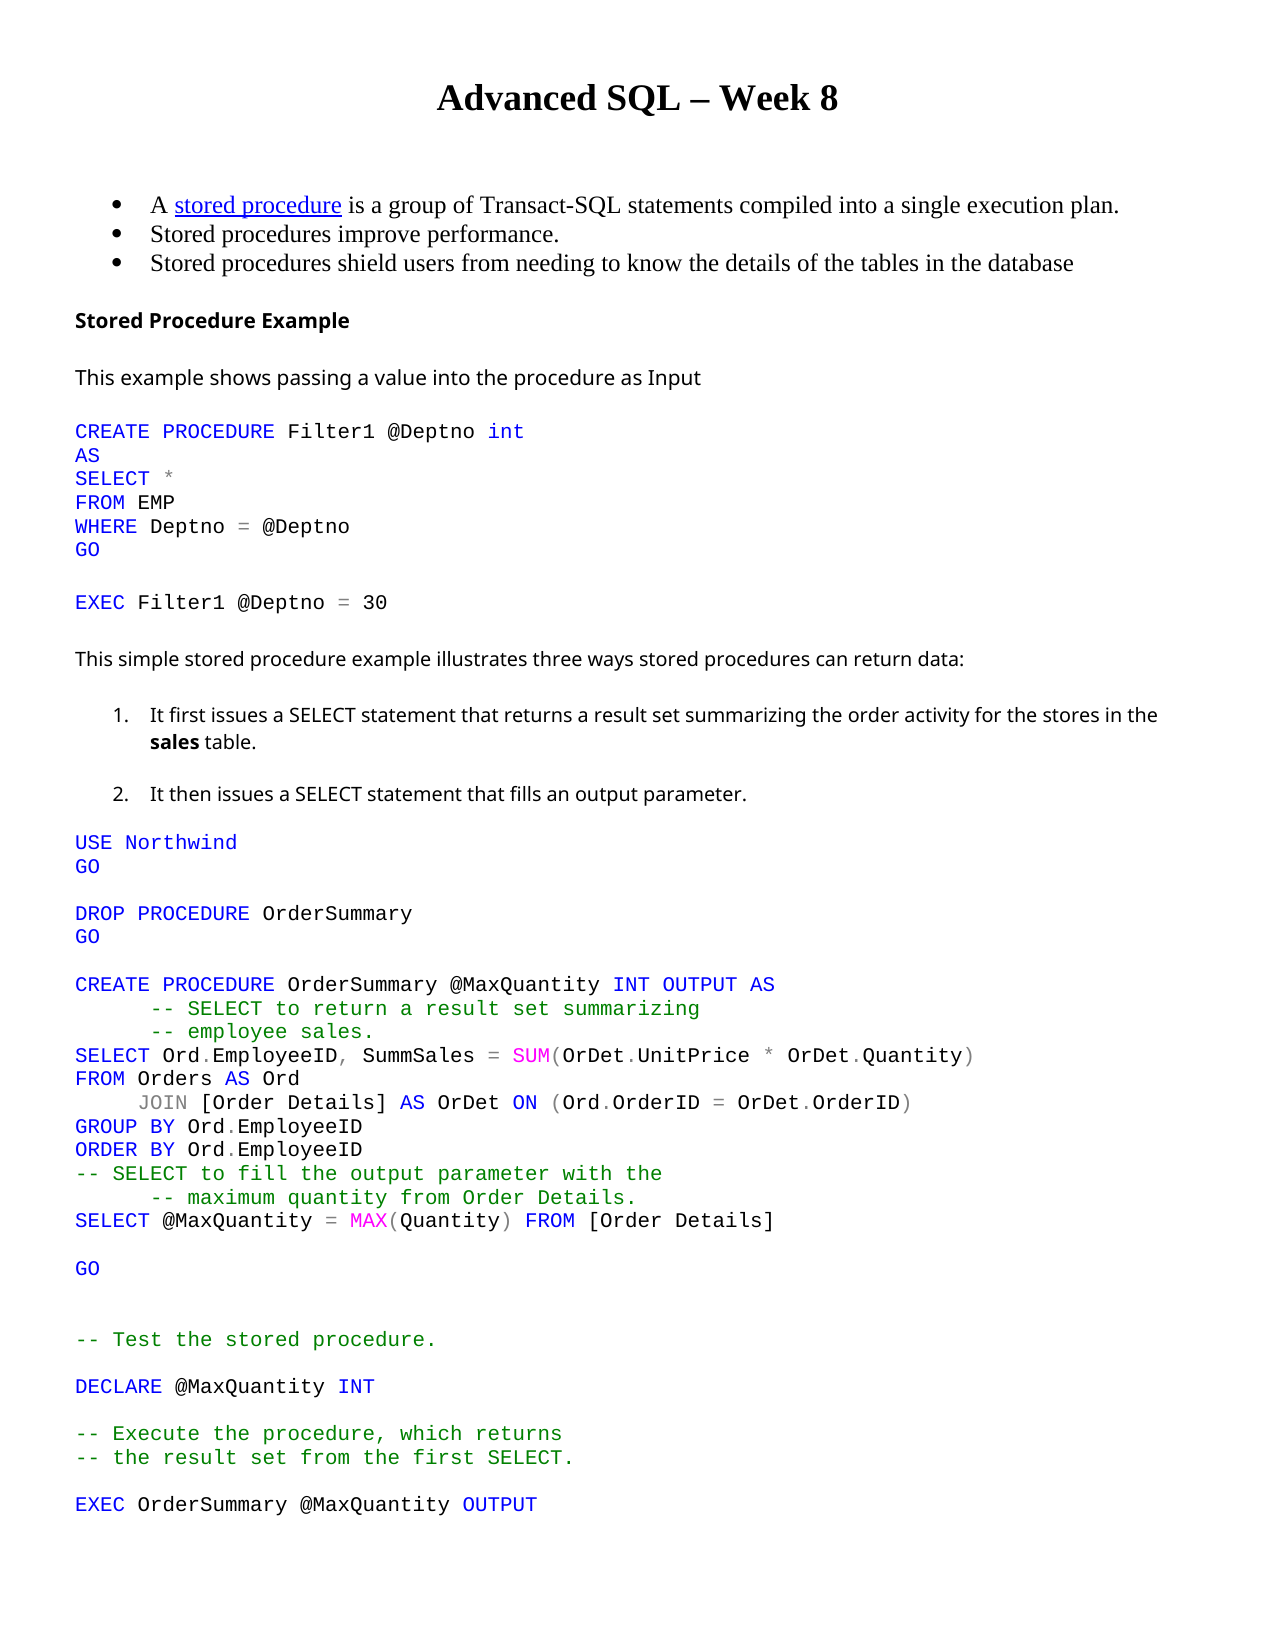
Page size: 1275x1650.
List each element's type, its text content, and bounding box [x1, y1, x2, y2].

text CREATE PROCEDURE OrderSummary @MaxQuantity INT OUTPUT AS [75, 1032, 1200, 1056]
text Advanced SQL – Week 8 [75, 75, 1200, 118]
text DROP PROCEDURE OrderSummary [75, 961, 1200, 985]
text GO [75, 914, 1200, 938]
text GO [75, 1316, 1200, 1339]
text -- SELECT to fill the output parameter with the [75, 1221, 1200, 1245]
text SELECT @MaxQuantity = MAX(Quantity) FROM [Order Details] [75, 1269, 1200, 1292]
text JOIN [Order Details] AS OrDet ON (Ord.OrderID = OrDet.OrderID) [75, 1150, 1200, 1174]
text -- maximum quantity from Order Details. [75, 1245, 1200, 1269]
text FROM Orders AS Ord [75, 1127, 1200, 1150]
text Stored Procedure Example [75, 364, 1200, 393]
text ORDER BY Ord.EmployeeID [75, 1198, 1200, 1221]
text This example shows passing a value into the procedure as Input [75, 422, 1200, 450]
text -- employee sales. [75, 1079, 1200, 1103]
text GROUP BY Ord.EmployeeID [75, 1174, 1200, 1198]
text EXEC Filter1 @Deptno = 30 [75, 650, 1200, 674]
text SELECT * [75, 527, 1200, 550]
text -- the result set from the first SELECT. [75, 1505, 1200, 1529]
text GO [75, 598, 1200, 621]
text FROM EMP [75, 550, 1200, 574]
text -- Test the stored procedure. [75, 1387, 1200, 1411]
list A stored procedure is a group of Transact-SQL statements compiled into a single execution plan. [112, 190, 1200, 219]
list Stored procedures shield users from needing to know the details of the tables in the database [112, 306, 1200, 335]
text USE Northwind [75, 890, 1200, 914]
text DECLARE @MaxQuantity INT [75, 1434, 1200, 1458]
text AS [75, 503, 1200, 527]
text CREATE PROCEDURE Filter1 @Deptno int [75, 479, 1200, 503]
text GO [75, 985, 1200, 1008]
text SELECT Ord.EmployeeID, SummSales = SUM(OrDet.UnitPrice * OrDet.Quantity) [75, 1103, 1200, 1127]
text -- Execute the procedure, which returns [75, 1481, 1200, 1505]
list Stored procedures improve performance. [112, 248, 1200, 277]
text WHERE Deptno = @Deptno [75, 574, 1200, 598]
list It first issues a SELECT statement that returns a result set summarizing the order activity for the stores in the sales table. [112, 759, 1200, 813]
list It then issues a SELECT statement that fills an output parameter. [112, 838, 1200, 865]
text -- SELECT to return a result set summarizing [75, 1056, 1200, 1079]
text This simple stored procedure example illustrates three ways stored procedures can return data: [75, 703, 1200, 730]
